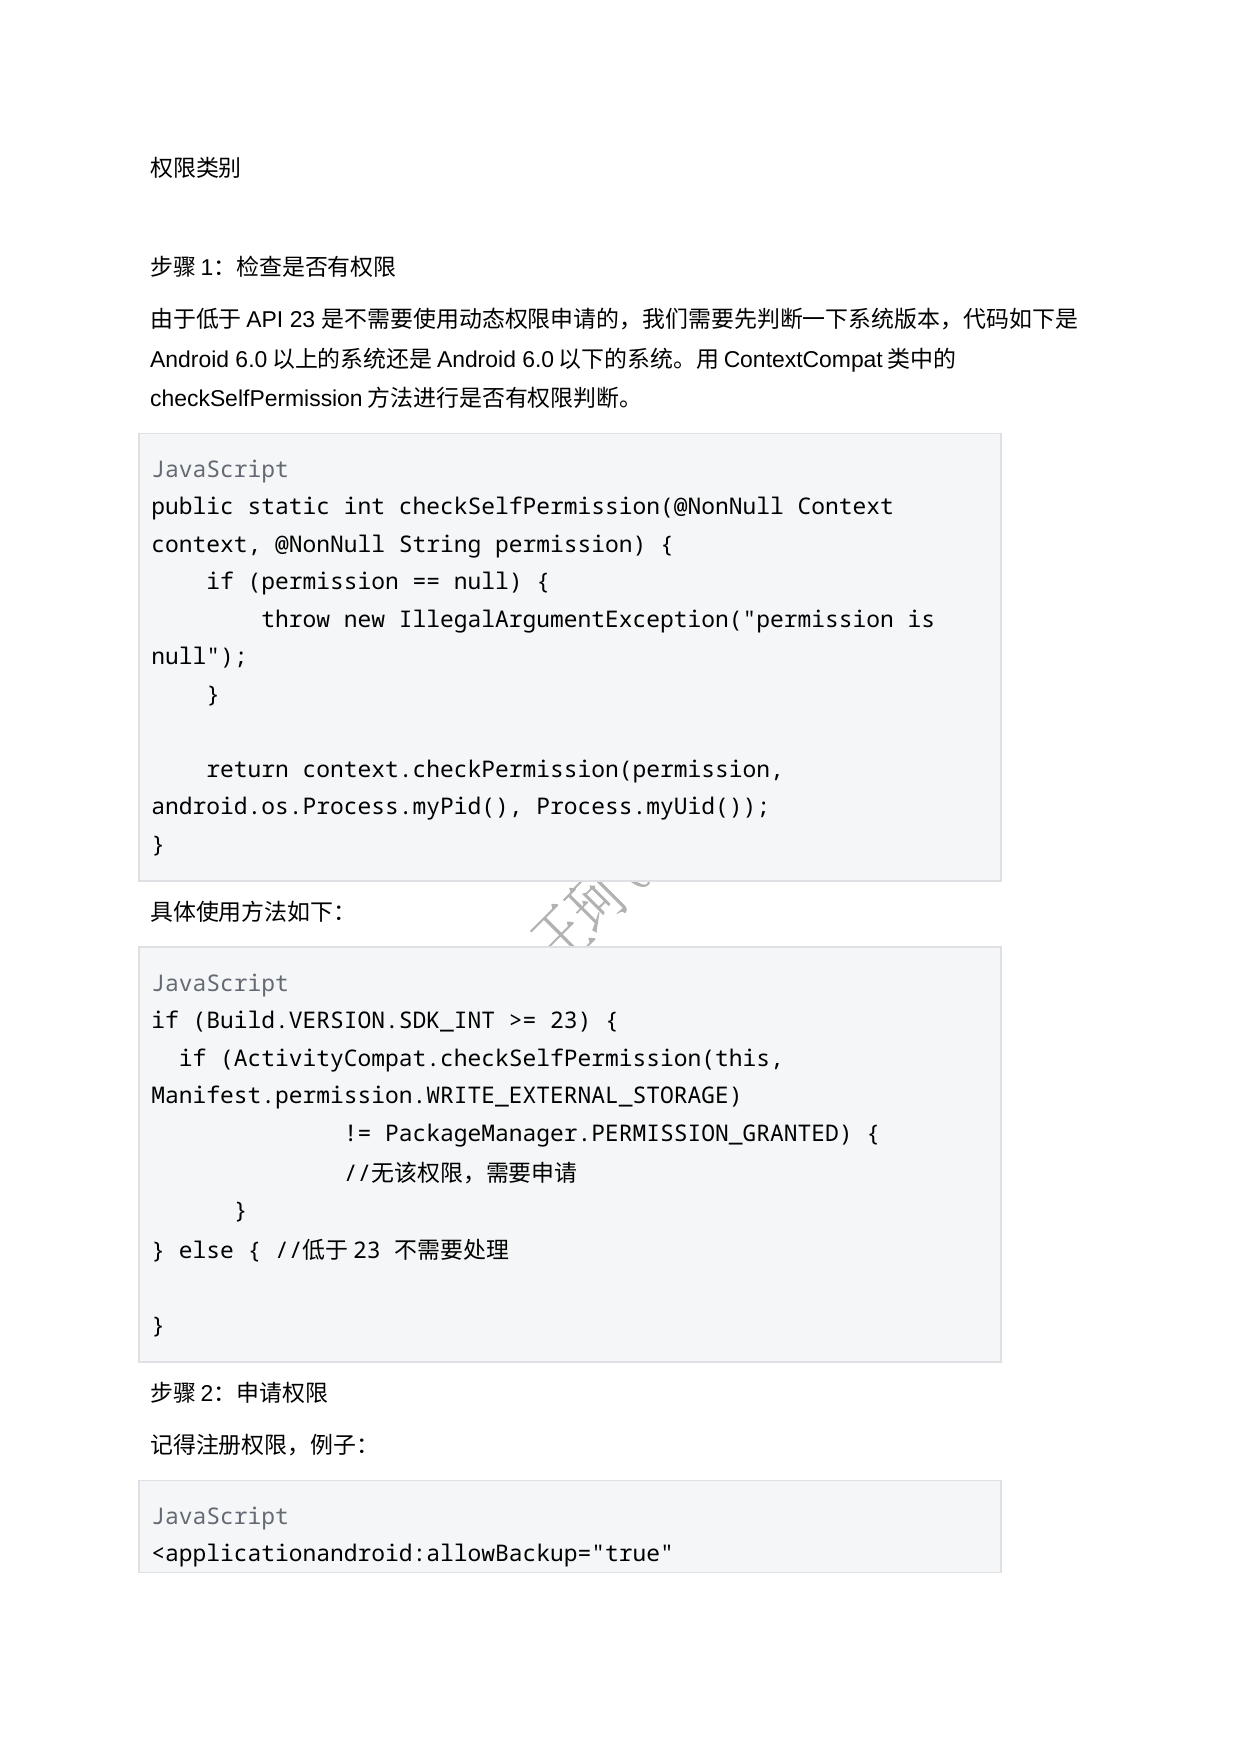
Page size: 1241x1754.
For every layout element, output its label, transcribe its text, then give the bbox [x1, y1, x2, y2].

text 步骤2：申请权限 [150, 1375, 1090, 1408]
text 记得注册权限，例子： [150, 1427, 1090, 1461]
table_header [140, 1481, 1000, 1572]
text 步骤1：检查是否有权限 [150, 248, 1090, 282]
text 由于低于API 23 是不需要使用动态权限申请的，我们需要先判断一下系统版本，代码如下是Android 6.0以上的系统还是Android 6.0以下的系统。用ContextCompat类中的checkSelfPermission方法进行是否有权限判断。 [150, 301, 1090, 413]
table_header JavaScript public static int checkSelfPermission(@NonNull Context context, @NonNull String permission) { if (permission == null) { throw new IllegalArgumentException("permission is null"); } return context.checkPermission(permission, android.os.Process.myPid(), Process.myUid()); } [140, 434, 1000, 880]
text 权限类别 [150, 150, 1090, 183]
table_header JavaScript if (Build.VERSION.SDK_INT >= 23) { if (ActivityCompat.checkSelfPermission(this, Manifest.permission.WRITE_EXTERNAL_STORAGE) != PackageManager.PERMISSION_GRANTED) { //无该权限，需要申请 } } else { //低于23 不需要处理 } [140, 948, 1000, 1361]
text 具体使用方法如下： [150, 894, 1090, 927]
